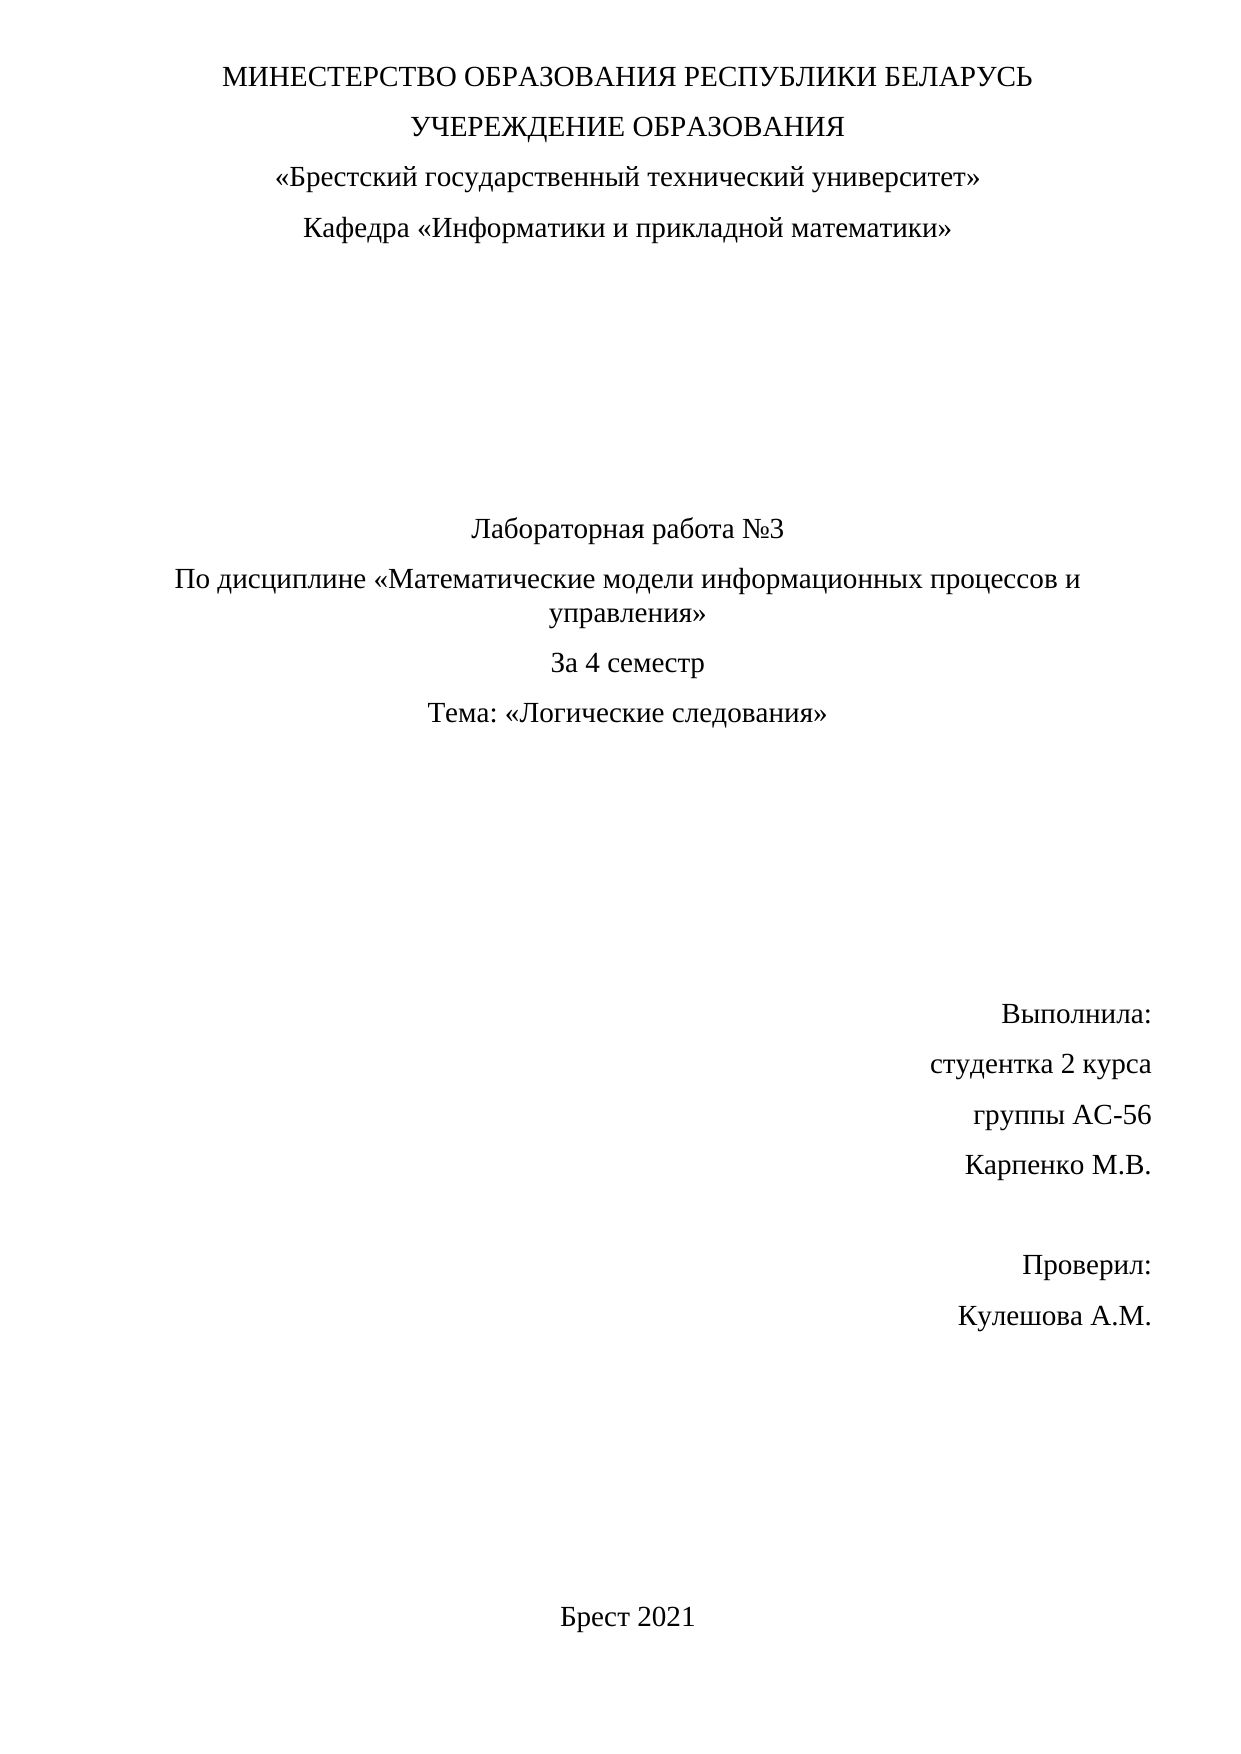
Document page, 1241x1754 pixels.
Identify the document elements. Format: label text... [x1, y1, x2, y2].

text Кулешова А.М. [103, 1298, 1152, 1331]
text студентка 2 курса [103, 1047, 1152, 1080]
text МИНЕСТЕРСТВО ОБРАЗОВАНИЯ РЕСПУБЛИКИ БЕЛАРУСЬ [103, 59, 1152, 93]
text Кафедра «Информатики и прикладной математики» [103, 210, 1152, 243]
text Тема: «Логические следования» [103, 695, 1152, 729]
text Брест 2021 [103, 1599, 1152, 1632]
text Проверил: [103, 1247, 1152, 1281]
text Выполнила: [103, 996, 1152, 1030]
text По дисциплине «Математические модели информационных процессов и управления» [103, 561, 1152, 628]
text Карпенко М.В. [103, 1147, 1152, 1181]
text За 4 семестр [103, 645, 1152, 678]
text группы АС-56 [103, 1097, 1152, 1130]
text «Брестский государственный технический университет» [103, 159, 1152, 193]
text УЧЕРЕЖДЕНИЕ ОБРАЗОВАНИЯ [103, 109, 1152, 143]
text Лабораторная работа №3 [103, 511, 1152, 544]
